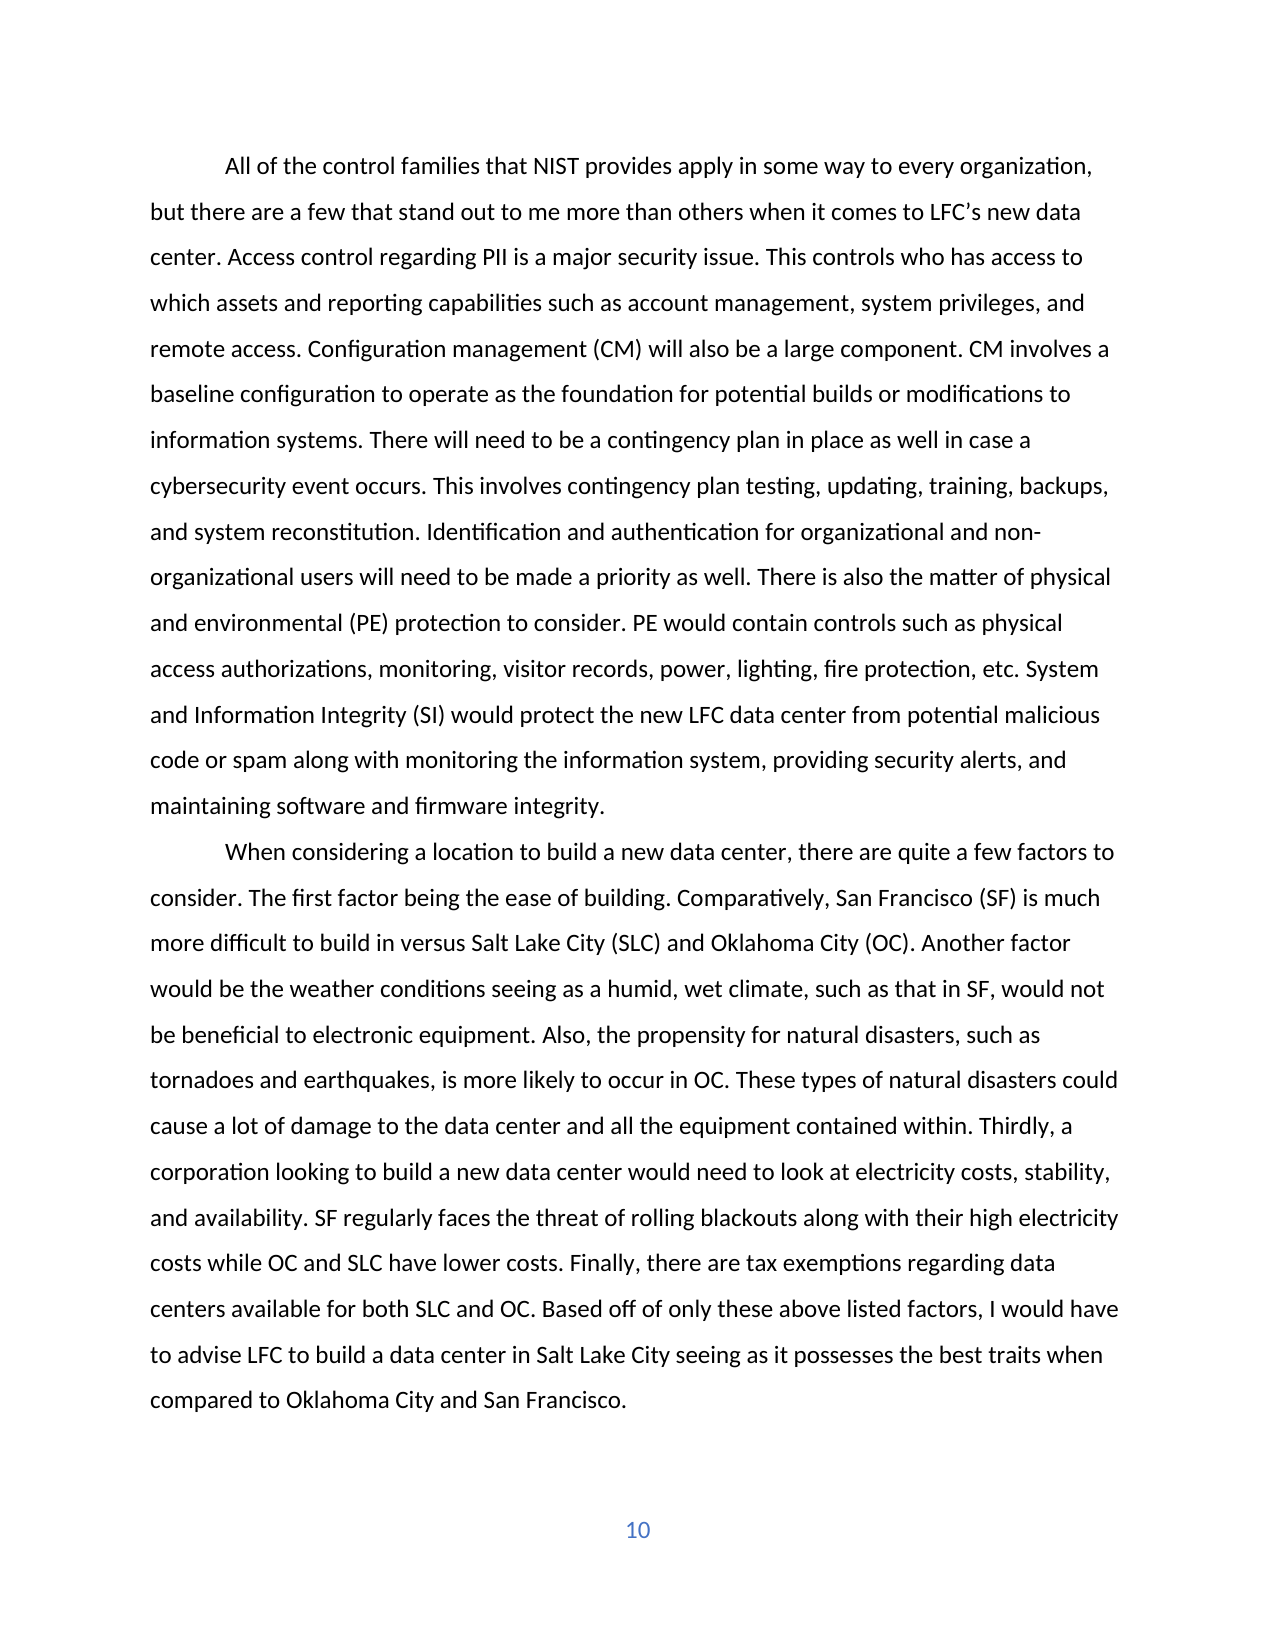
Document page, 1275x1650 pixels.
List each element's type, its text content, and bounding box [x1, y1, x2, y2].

text When considering a location to build a new data center, there are quite a few factors to consider. The first factor being the ease of building. Comparatively, San Francisco (SF) is much more difficult to build in versus Salt Lake City (SLC) and Oklahoma City (OC). Another factor would be the weather conditions seeing as a humid, wet climate, such as that in SF, would not be beneficial to electronic equipment. Also, the propensity for natural disasters, such as tornadoes and earthquakes, is more likely to occur in OC. These types of natural disasters could cause a lot of damage to the data center and all the equipment contained within. Thirdly, a corporation looking to build a new data center would need to look at electricity costs, stability, and availability. SF regularly faces the threat of rolling blackouts along with their high electricity costs while OC and SLC have lower costs. Finally, there are tax exemptions regarding data centers available for both SLC and OC. Based off of only these above listed factors, I would have to advise LFC to build a data center in Salt Lake City seeing as it possesses the best traits when compared to Oklahoma City and San Francisco. [150, 836, 1125, 1415]
text All of the control families that NIST provides apply in some way to every organization, but there are a few that stand out to me more than others when it comes to LFC’s new data center. Access control regarding PII is a major security issue. This controls who has access to which assets and reporting capabilities such as account management, system privileges, and remote access. Configuration management (CM) will also be a large component. CM involves a baseline configuration to operate as the foundation for potential builds or modifications to information systems. There will need to be a contingency plan in place as well in case a cybersecurity event occurs. This involves contingency plan testing, updating, training, backups, and system reconstitution. Identification and authentication for organizational and non-organizational users will need to be made a priority as well. There is also the matter of physical and environmental (PE) protection to consider. PE would contain controls such as physical access authorizations, monitoring, visitor records, power, lighting, fire protection, etc. System and Information Integrity (SI) would protect the new LFC data center from potential malicious code or spam along with monitoring the information system, providing security alerts, and maintaining software and firmware integrity. [150, 150, 1125, 821]
